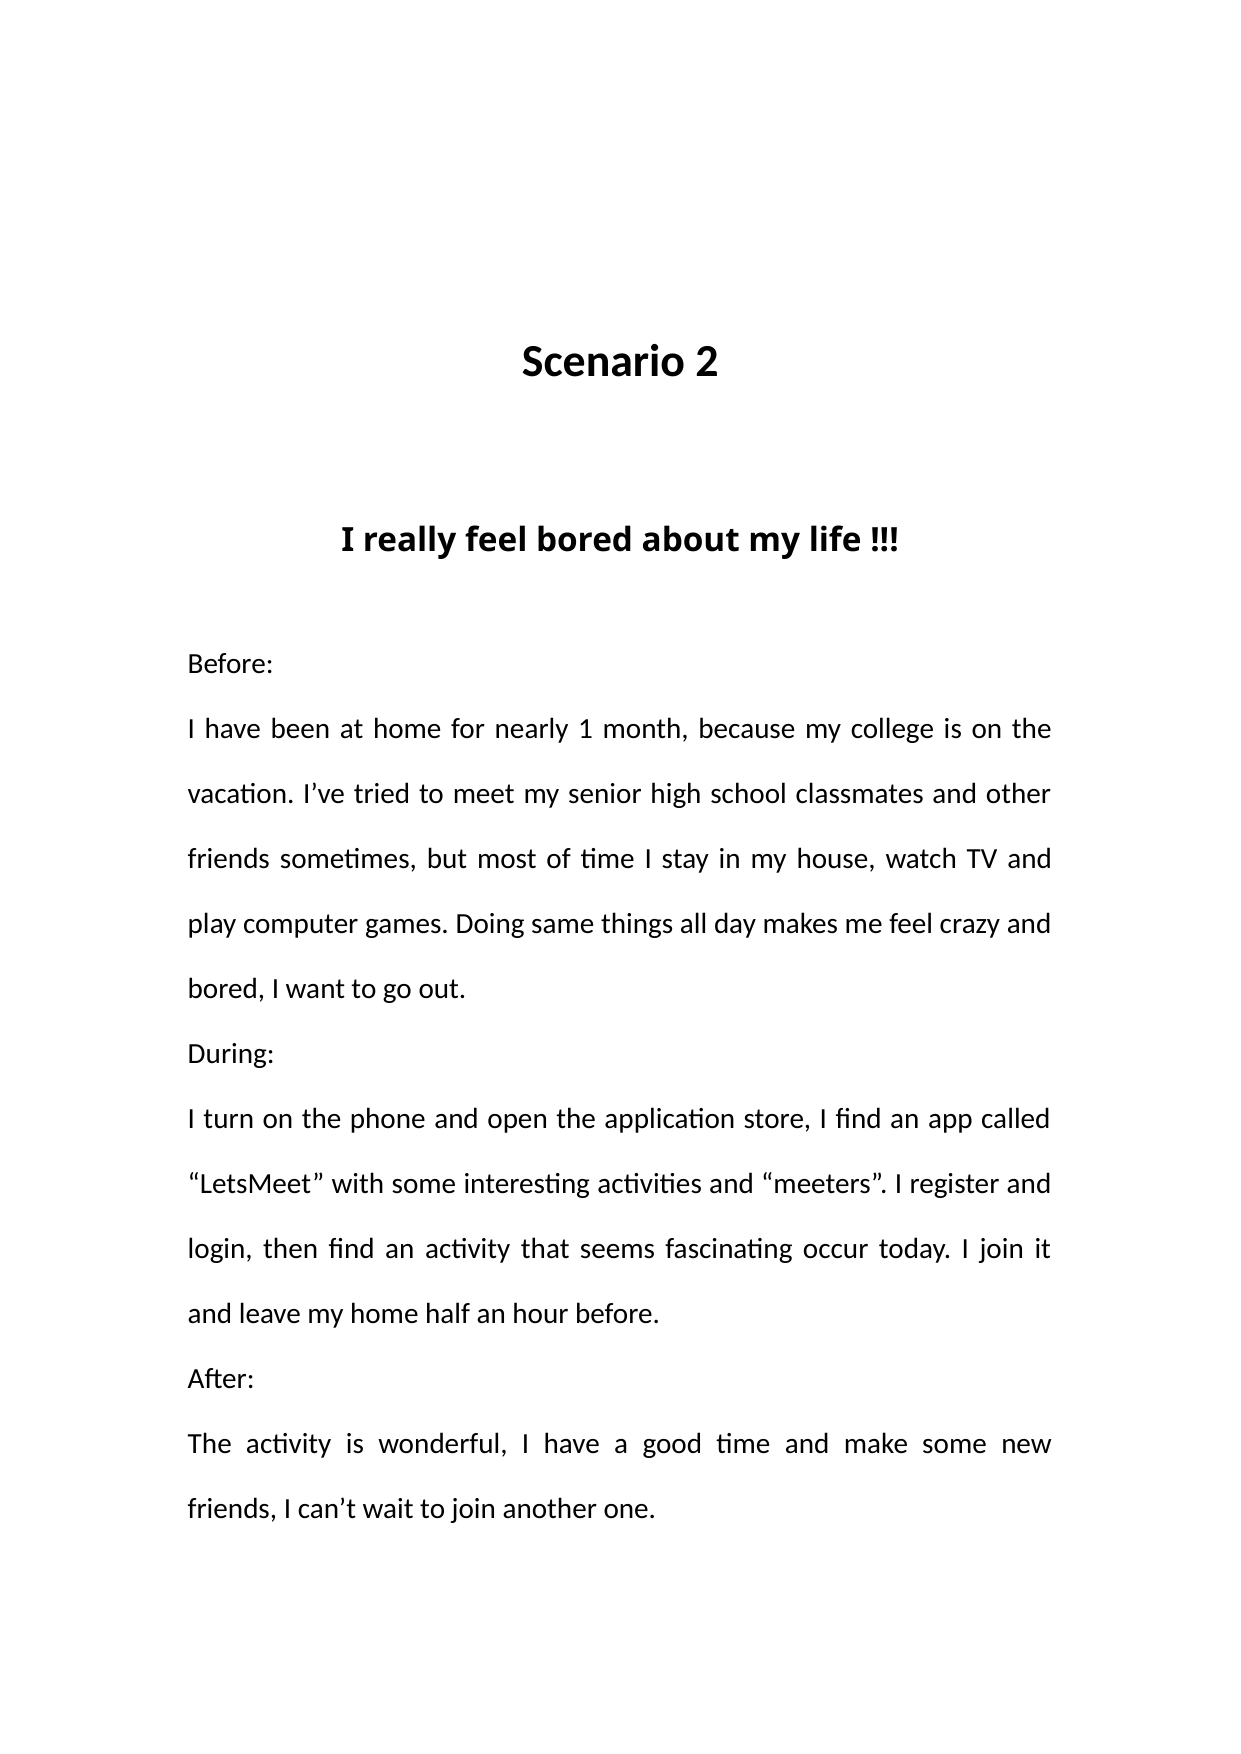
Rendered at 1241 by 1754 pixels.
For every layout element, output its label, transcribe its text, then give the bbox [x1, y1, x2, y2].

text Before: [187, 631, 1053, 696]
text During: [187, 1021, 1053, 1086]
text The activity is wonderful, I have a good time and make some new friends, I can’t wait to join another one. [187, 1411, 1053, 1541]
text I turn on the phone and open the application store, I find an app called “LetsMeet” with some interesting activities and “meeters”. I register and login, then find an activity that seems fascinating occur today. I join it and leave my home half an hour before. [187, 1086, 1053, 1346]
text I really feel bored about my life !!! [187, 506, 1053, 571]
text I have been at home for nearly 1 month, because my college is on the vacation. I’ve tried to meet my senior high school classmates and other friends sometimes, but most of time I stay in my house, watch TV and play computer games. Doing same things all day makes me feel crazy and bored, I want to go out. [187, 696, 1053, 1021]
text After: [187, 1346, 1053, 1411]
text Scenario 2 [187, 327, 1053, 392]
